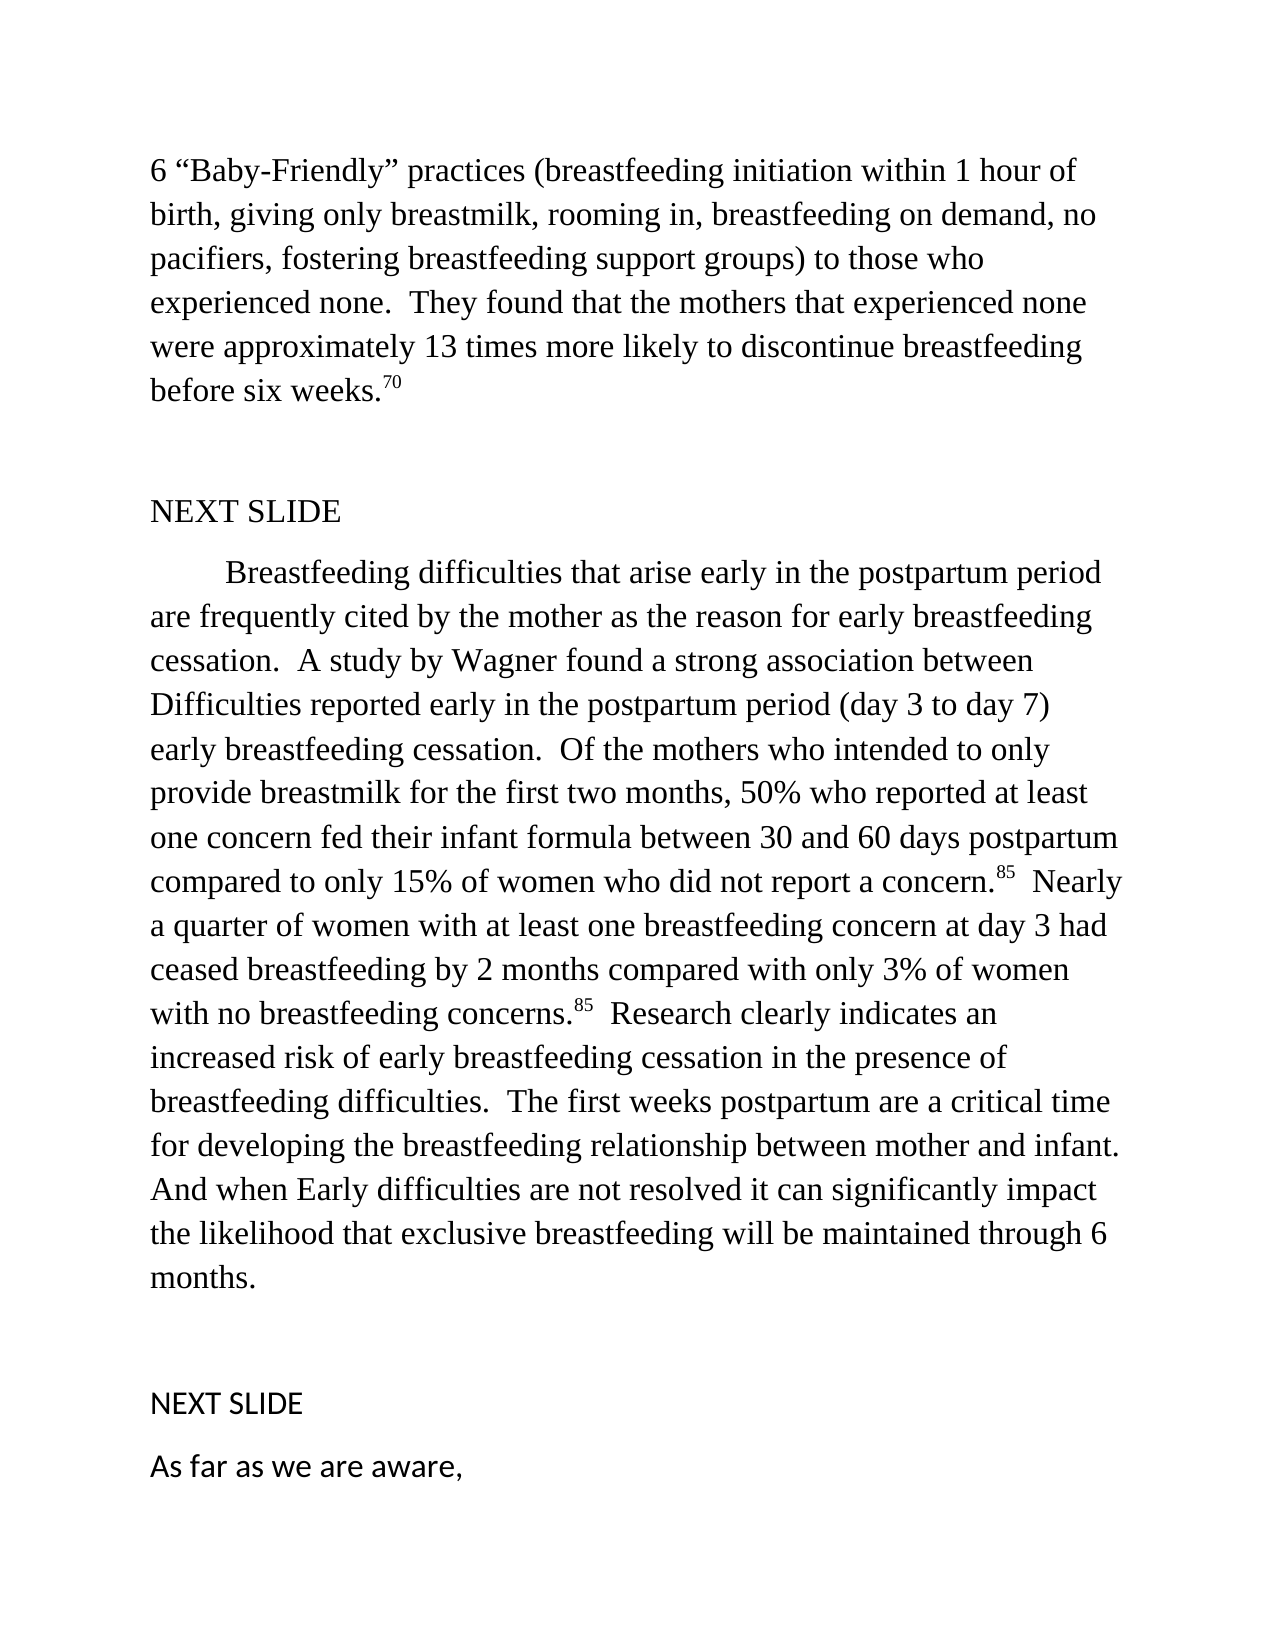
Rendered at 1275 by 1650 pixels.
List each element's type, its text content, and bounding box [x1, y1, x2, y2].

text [150, 150, 1125, 409]
text Breastfeeding difficulties that arise early in the postpartum period are frequently cited by the mother as the reason for early breastfeeding cessation. A study by Wagner found a strong association between Difficulties reported early in the postpartum period (day 3 to day 7) early breastfeeding cessation. Of the mothers who intended to only provide breastmilk for the first two months, 50% who reported at least one concern fed their infant formula between 30 and 60 days postpartum compared to only 15% of women who did not report a concern.85 Nearly a quarter of women with at least one breastfeeding concern at day 3 had ceased breastfeeding by 2 months compared with only 3% of women with no breastfeeding concerns.85 Research clearly indicates an increased risk of early breastfeeding cessation in the presence of breastfeeding difficulties. The first weeks postpartum are a critical time for developing the breastfeeding relationship between mother and infant. And when Early difficulties are not resolved it can significantly impact the likelihood that exclusive breastfeeding will be maintained through 6 months. [150, 552, 1125, 1296]
text NEXT SLIDE [150, 1382, 1125, 1422]
text As far as we are aware, [150, 1445, 1125, 1486]
text NEXT SLIDE [150, 492, 1125, 530]
